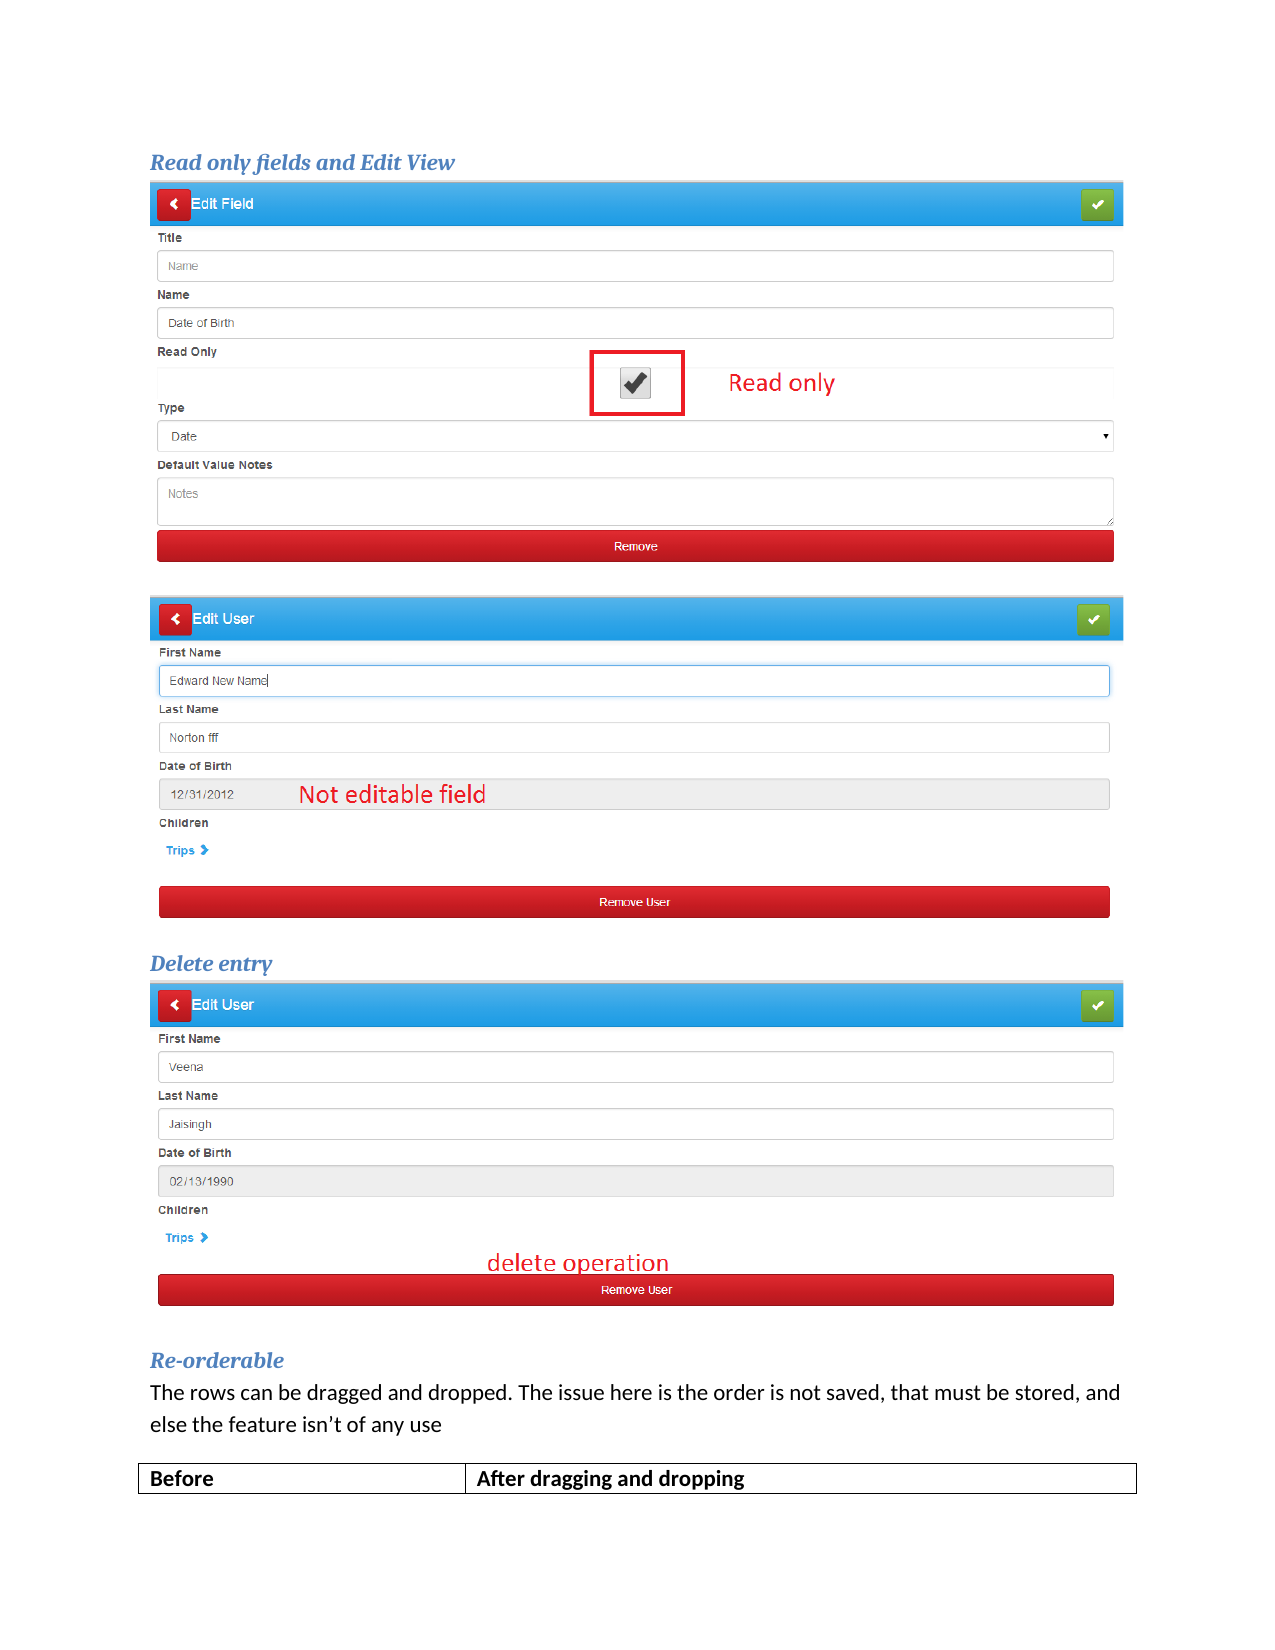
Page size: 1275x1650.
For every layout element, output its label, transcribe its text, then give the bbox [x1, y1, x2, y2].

subtitle Re-orderable [150, 1348, 1125, 1374]
picture [150, 595, 1124, 926]
table_header Before [139, 1464, 465, 1492]
table_header After dragging and dropping [466, 1464, 1136, 1492]
subtitle Delete entry [150, 951, 1125, 977]
text The rows can be dragged and dropped. The issue here is the order is not saved, that must be stored, and else the feature isn’t of any use [150, 1378, 1125, 1438]
subtitle Read only fields and Edit View [150, 150, 1125, 176]
picture [150, 980, 1124, 1323]
picture [150, 180, 1124, 571]
